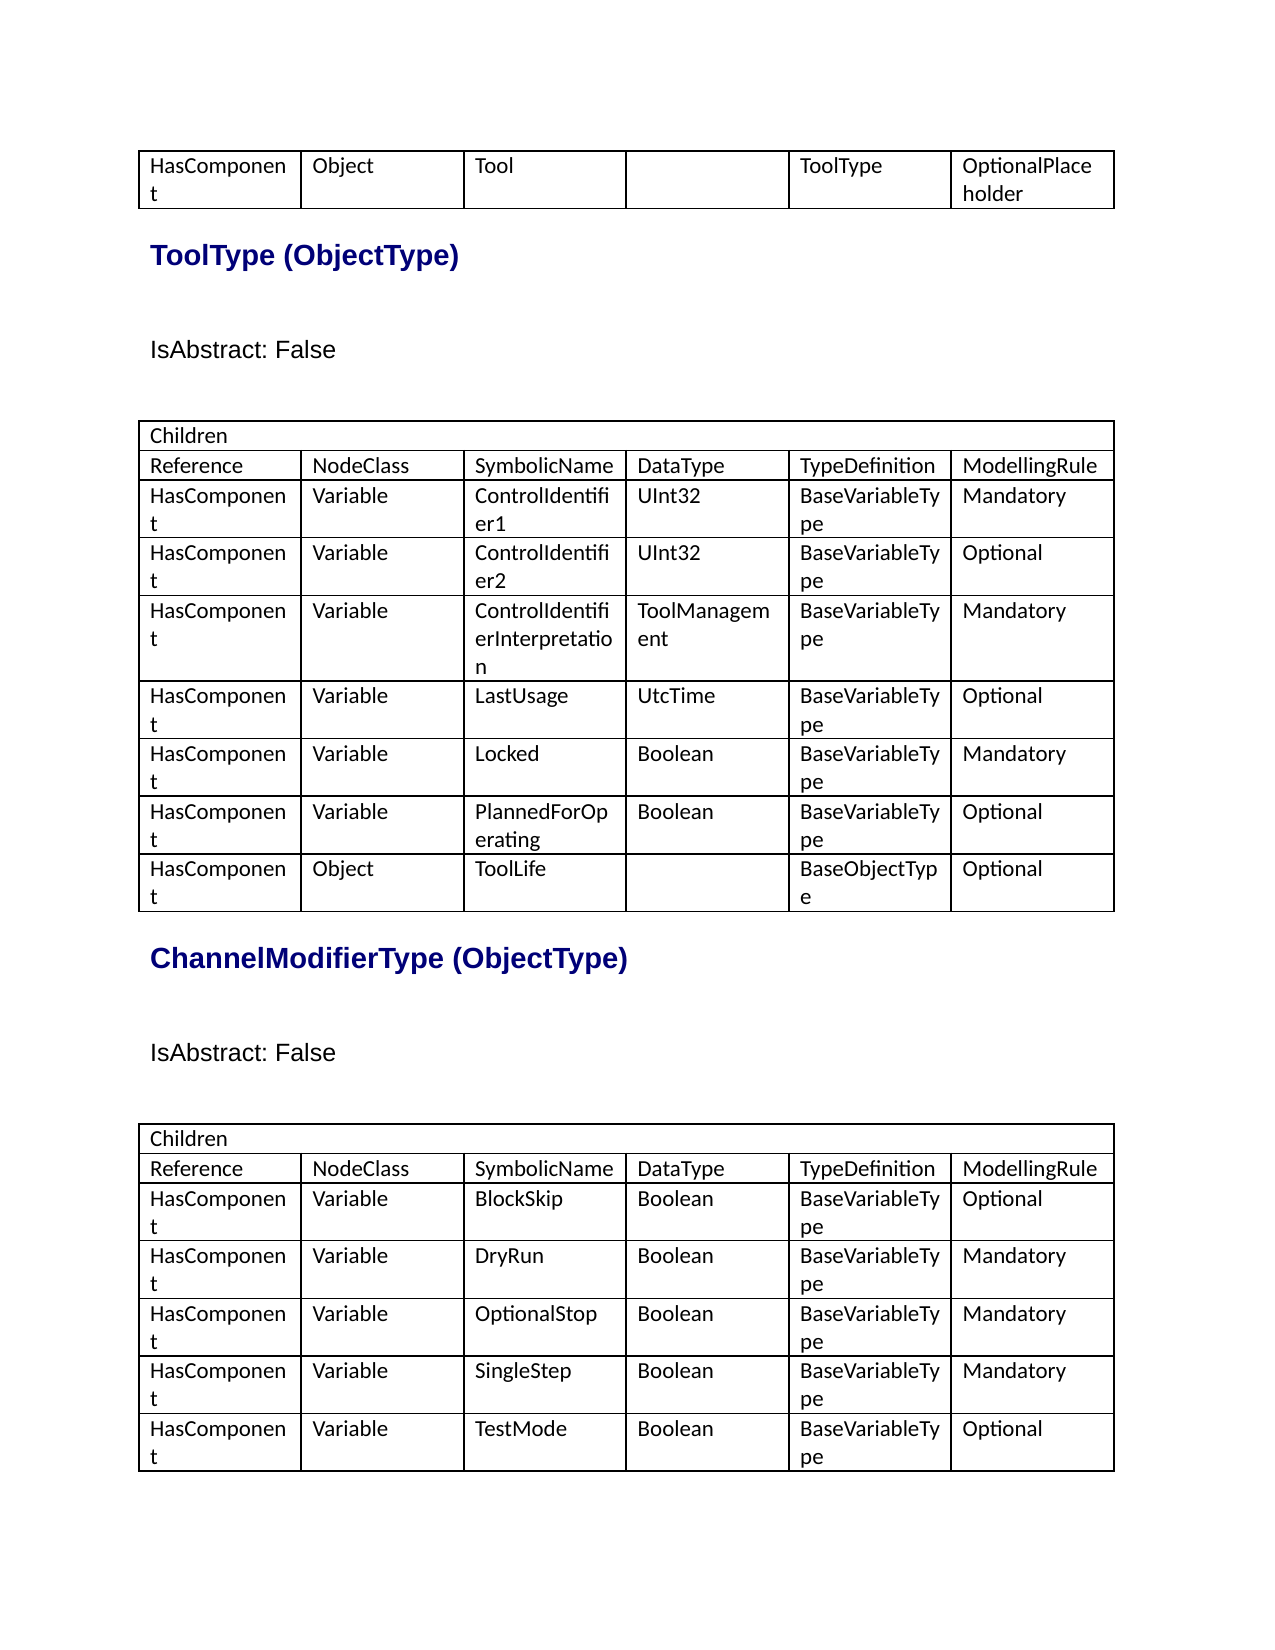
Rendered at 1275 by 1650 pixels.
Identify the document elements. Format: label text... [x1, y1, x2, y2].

table_cell Boolean [627, 739, 788, 795]
table_cell Boolean [627, 1184, 788, 1240]
table_cell Optional [952, 1414, 1113, 1470]
table_cell BaseVariableType [790, 682, 950, 738]
table_cell BaseVariableType [790, 1357, 950, 1413]
table_cell Optional [952, 855, 1113, 911]
table_cell Variable [302, 1357, 463, 1413]
table_cell BaseObjectType [790, 855, 950, 911]
table_cell UInt32 [627, 538, 788, 594]
table_cell ToolType [790, 152, 950, 208]
table_cell Mandatory [952, 1357, 1113, 1413]
table_cell ToolLife [465, 855, 625, 911]
table_cell ControlIdentifier2 [465, 538, 625, 594]
table_cell Optional [952, 538, 1113, 594]
table_cell DataType [627, 1154, 788, 1182]
table_cell Variable [302, 739, 463, 795]
table_cell SymbolicName [465, 451, 625, 479]
table_cell [627, 152, 788, 208]
table_cell Mandatory [952, 739, 1113, 795]
table_cell BaseVariableType [790, 739, 950, 795]
table_cell Variable [302, 1414, 463, 1470]
table_cell HasComponent [140, 152, 300, 208]
table_cell TypeDefinition [790, 1154, 950, 1182]
table_cell Variable [302, 682, 463, 738]
table_cell UtcTime [627, 682, 788, 738]
table_cell Tool [465, 152, 625, 208]
text ChannelModifierType (ObjectType) [150, 941, 1125, 975]
table_cell Reference [140, 1154, 300, 1182]
table_cell BaseVariableType [790, 1414, 950, 1470]
table_cell [627, 855, 788, 911]
table_cell Mandatory [952, 1241, 1113, 1297]
table_cell BlockSkip [465, 1184, 625, 1240]
table_cell Mandatory [952, 596, 1113, 680]
table_cell BaseVariableType [790, 1241, 950, 1297]
table_header Children [140, 422, 1113, 450]
table_cell BaseVariableType [790, 1299, 950, 1355]
table_cell TypeDefinition [790, 451, 950, 479]
table_header Children [140, 1125, 1113, 1153]
table_cell HasComponent [140, 481, 300, 537]
table_cell Object [302, 152, 463, 208]
table_cell SingleStep [465, 1357, 625, 1413]
table_cell HasComponent [140, 1241, 300, 1297]
table_cell BaseVariableType [790, 481, 950, 537]
table_cell HasComponent [140, 596, 300, 680]
text ToolType (ObjectType) [150, 238, 1125, 272]
table_cell Variable [302, 538, 463, 594]
table_cell Variable [302, 1299, 463, 1355]
table_cell HasComponent [140, 739, 300, 795]
table_cell BaseVariableType [790, 596, 950, 680]
table_cell Boolean [627, 1299, 788, 1355]
table_cell Boolean [627, 1357, 788, 1413]
table_cell HasComponent [140, 538, 300, 594]
table_cell Variable [302, 1241, 463, 1297]
table_cell HasComponent [140, 1184, 300, 1240]
table_cell Variable [302, 481, 463, 537]
table_cell HasComponent [140, 1414, 300, 1470]
table_cell LastUsage [465, 682, 625, 738]
table_cell Boolean [627, 1414, 788, 1470]
table_cell TestMode [465, 1414, 625, 1470]
table_cell DryRun [465, 1241, 625, 1297]
table_cell BaseVariableType [790, 797, 950, 853]
table_cell OptionalPlaceholder [952, 152, 1113, 208]
table_cell HasComponent [140, 855, 300, 911]
table_cell Mandatory [952, 481, 1113, 537]
table_cell HasComponent [140, 797, 300, 853]
table_cell DataType [627, 451, 788, 479]
table_cell Optional [952, 682, 1113, 738]
table_cell Boolean [627, 797, 788, 853]
table_cell Mandatory [952, 1299, 1113, 1355]
table_cell Variable [302, 596, 463, 680]
table_cell HasComponent [140, 1299, 300, 1355]
table_cell HasComponent [140, 682, 300, 738]
table_cell UInt32 [627, 481, 788, 537]
table_cell ControlIdentifierInterpretation [465, 596, 625, 680]
table_cell Variable [302, 797, 463, 853]
table_cell OptionalStop [465, 1299, 625, 1355]
table_cell Optional [952, 797, 1113, 853]
table_cell SymbolicName [465, 1154, 625, 1182]
table_cell ModellingRule [952, 451, 1113, 479]
table_cell Optional [952, 1184, 1113, 1240]
table_cell HasComponent [140, 1357, 300, 1413]
text IsAbstract: False [150, 334, 1125, 363]
table_cell ControlIdentifier1 [465, 481, 625, 537]
table_cell ModellingRule [952, 1154, 1113, 1182]
text IsAbstract: False [150, 1037, 1125, 1066]
table_cell Reference [140, 451, 300, 479]
table_cell ToolManagement [627, 596, 788, 680]
table_cell NodeClass [302, 451, 463, 479]
table_cell Object [302, 855, 463, 911]
table_cell Boolean [627, 1241, 788, 1297]
table_cell BaseVariableType [790, 538, 950, 594]
table_cell NodeClass [302, 1154, 463, 1182]
table_cell Variable [302, 1184, 463, 1240]
table_cell BaseVariableType [790, 1184, 950, 1240]
table_cell PlannedForOperating [465, 797, 625, 853]
table_cell Locked [465, 739, 625, 795]
